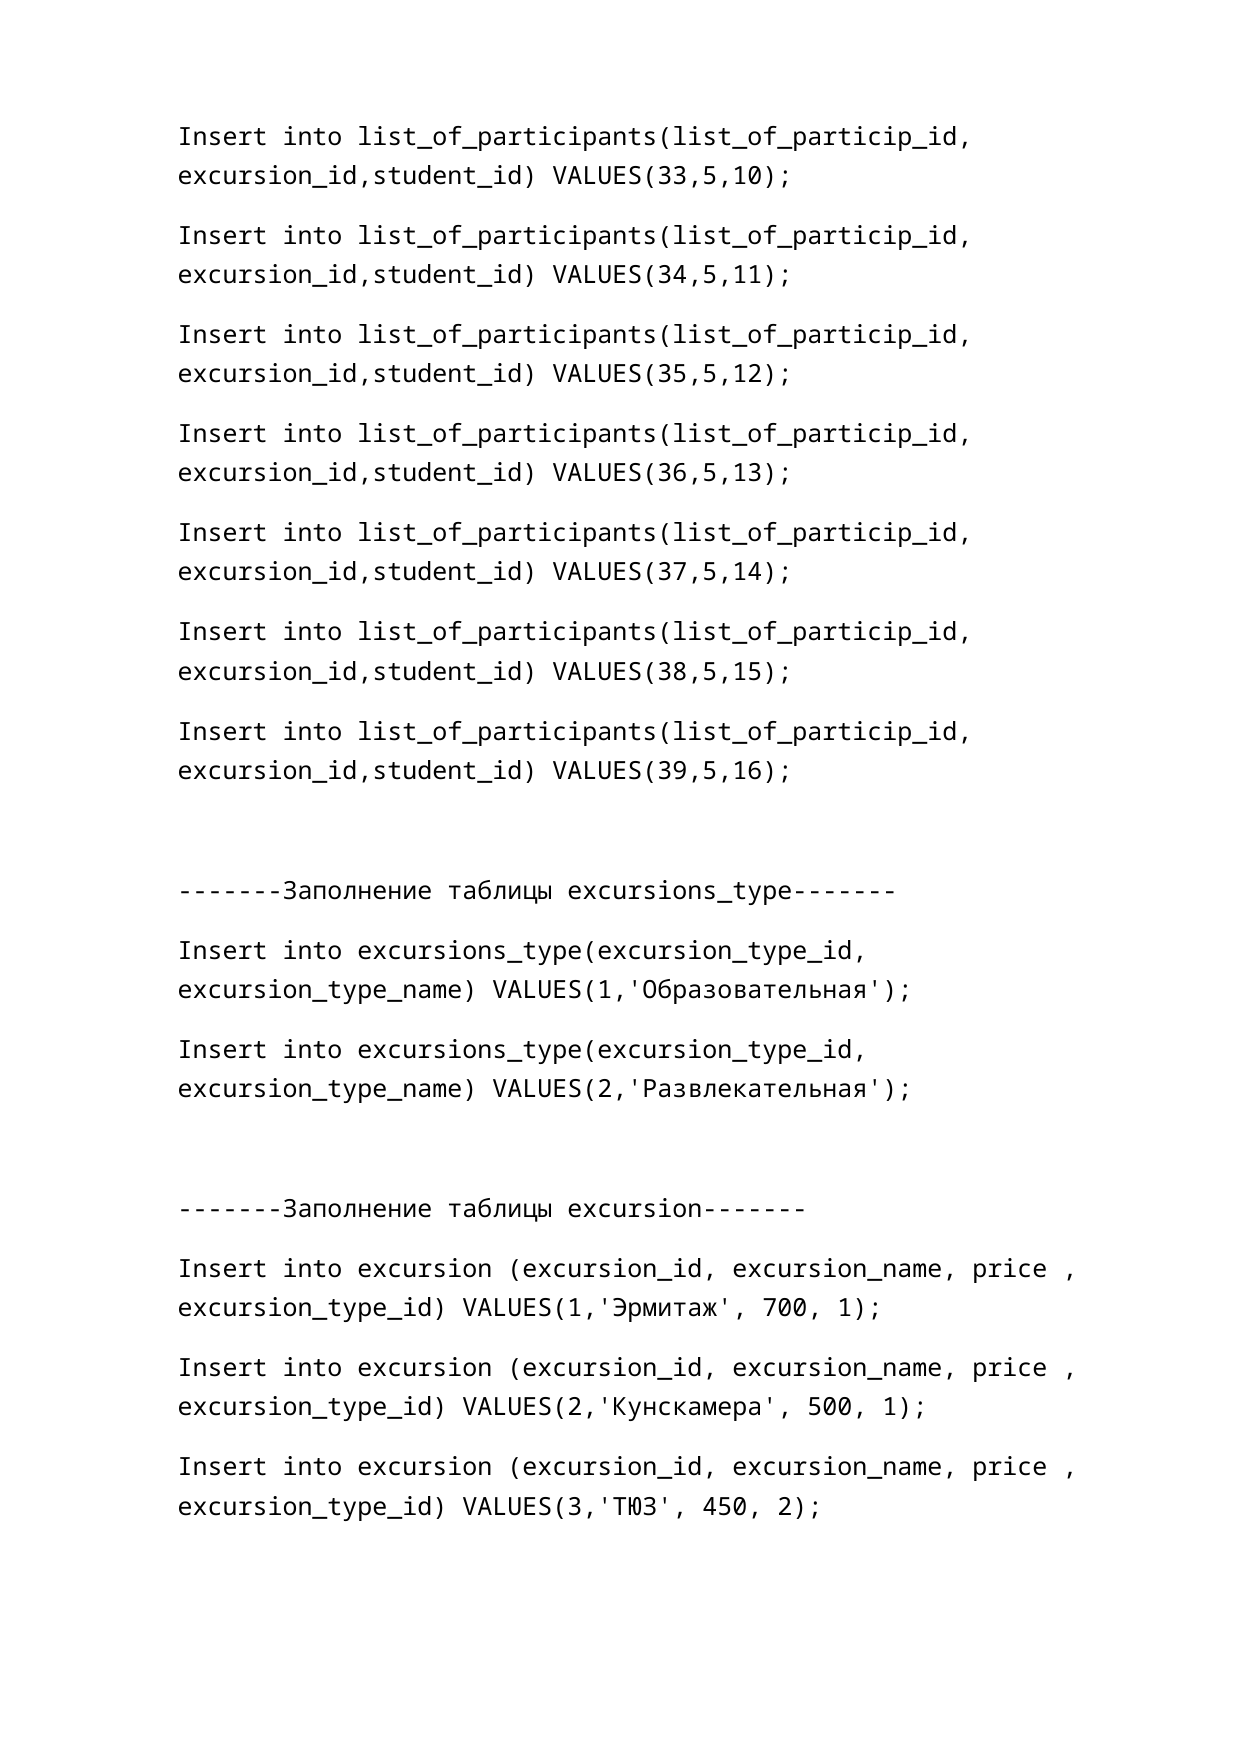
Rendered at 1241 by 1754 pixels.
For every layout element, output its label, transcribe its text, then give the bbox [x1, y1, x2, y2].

text Insert into excursion (excursion_id, excursion_name, price , excursion_type_id) VALUES(2,'Кунскамера', 500, 1); [177, 1350, 1181, 1423]
text Insert into list_of_participants(list_of_particip_id, excursion_id,student_id) VALUES(33,5,10); [177, 118, 1181, 191]
text Insert into list_of_participants(list_of_particip_id, excursion_id,student_id) VALUES(34,5,11); [177, 217, 1181, 291]
text -------Заполнение таблицы excursions_type------- [177, 872, 1181, 906]
text Insert into excursion (excursion_id, excursion_name, price , excursion_type_id) VALUES(3,'ТЮЗ', 450, 2); [177, 1449, 1181, 1522]
text Insert into excursions_type(excursion_type_id, excursion_type_name) VALUES(1,'Образовательная'); [177, 932, 1181, 1006]
text Insert into list_of_participants(list_of_particip_id, excursion_id,student_id) VALUES(37,5,14); [177, 515, 1181, 588]
text Insert into excursion (excursion_id, excursion_name, price , excursion_type_id) VALUES(1,'Эрмитаж', 700, 1); [177, 1251, 1181, 1324]
text Insert into excursions_type(excursion_type_id, excursion_type_name) VALUES(2,'Развлекательная'); [177, 1031, 1181, 1105]
text Insert into list_of_participants(list_of_particip_id, excursion_id,student_id) VALUES(36,5,13); [177, 416, 1181, 489]
text Insert into list_of_participants(list_of_particip_id, excursion_id,student_id) VALUES(38,5,15); [177, 614, 1181, 687]
text Insert into list_of_participants(list_of_particip_id, excursion_id,student_id) VALUES(39,5,16); [177, 713, 1181, 786]
text -------Заполнение таблицы excursion------- [177, 1191, 1181, 1225]
text Insert into list_of_participants(list_of_particip_id, excursion_id,student_id) VALUES(35,5,12); [177, 316, 1181, 390]
